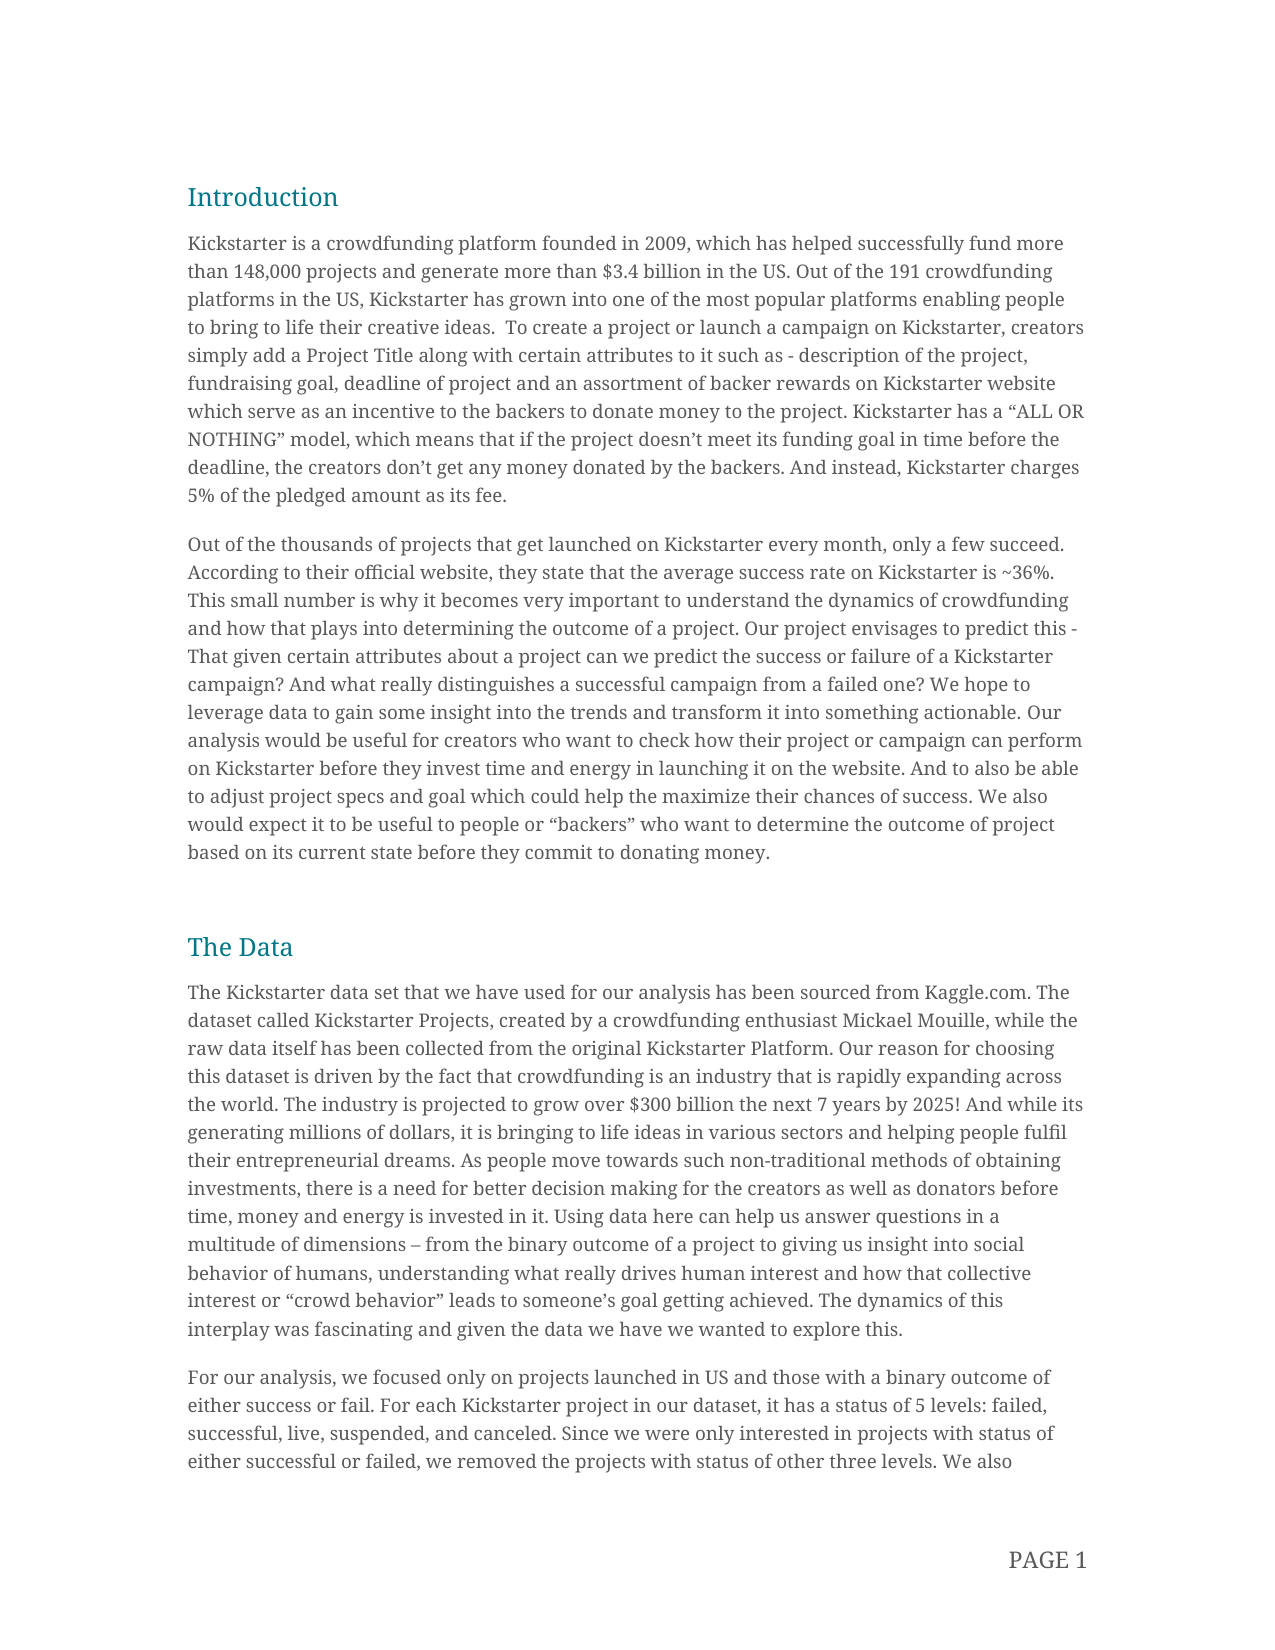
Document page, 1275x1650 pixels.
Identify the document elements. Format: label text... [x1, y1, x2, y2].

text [187, 1365, 1087, 1474]
text The Kickstarter data set that we have used for our analysis has been sourced from Kaggle.com. The dataset called Kickstarter Projects, created by a crowdfunding enthusiast Mickael Mouille, while the raw data itself has been collected from the original Kickstarter Platform. Our reason for choosing this dataset is driven by the fact that crowdfunding is an industry that is rapidly expanding across the world. The industry is projected to grow over $300 billion the next 7 years by 2025! And while its generating millions of dollars, it is bringing to life ideas in various sectors and helping people fulfil their entrepreneurial dreams. As people move towards such non-traditional methods of obtaining investments, there is a need for better decision making for the creators as well as donators before time, money and energy is invested in it. Using data here can help us answer questions in a multitude of dimensions – from the binary outcome of a project to giving us insight into social behavior of humans, understanding what really drives human interest and how that collective interest or “crowd behavior” leads to someone’s goal getting achieved. The dynamics of this interplay was fascinating and given the data we have we wanted to explore this. [187, 979, 1087, 1341]
subtitle Introduction [187, 180, 1087, 214]
text Kickstarter is a crowdfunding platform founded in 2009, which has helped successfully fund more than 148,000 projects and generate more than $3.4 billion in the US. Out of the 191 crowdfunding platforms in the US, Kickstarter has grown into one of the most popular platforms enabling people to bring to life their creative ideas. To create a project or launch a campaign on Kickstarter, creators simply add a Project Title along with certain attributes to it such as - description of the project, fundraising goal, deadline of project and an assortment of backer rewards on Kickstarter website which serve as an incentive to the backers to donate money to the project. Kickstarter has a “ALL OR NOTHING” model, which means that if the project doesn’t meet its funding goal in time before the deadline, the creators don’t get any money donated by the backers. And instead, Kickstarter charges 5% of the pledged amount as its fee. [187, 230, 1087, 508]
text Out of the thousands of projects that get launched on Kickstarter every month, only a few succeed. According to their official website, they state that the average success rate on Kickstarter is ~36%. This small number is why it becomes very important to understand the dynamics of crowdfunding and how that plays into determining the outcome of a project. Our project envisages to predict this - That given certain attributes about a project can we predict the success or failure of a Kickstarter campaign? And what really distinguishes a successful campaign from a failed one? We hope to leverage data to gain some insight into the trends and transform it into something actionable. Our analysis would be useful for creators who want to check how their project or campaign can perform on Kickstarter before they invest time and energy in launching it on the website. And to also be able to adjust project specs and goal which could help the maximize their chances of success. We also would expect it to be useful to people or “backers” who want to determine the outcome of project based on its current state before they commit to donating money. [187, 531, 1087, 865]
subtitle The Data [187, 930, 1087, 964]
